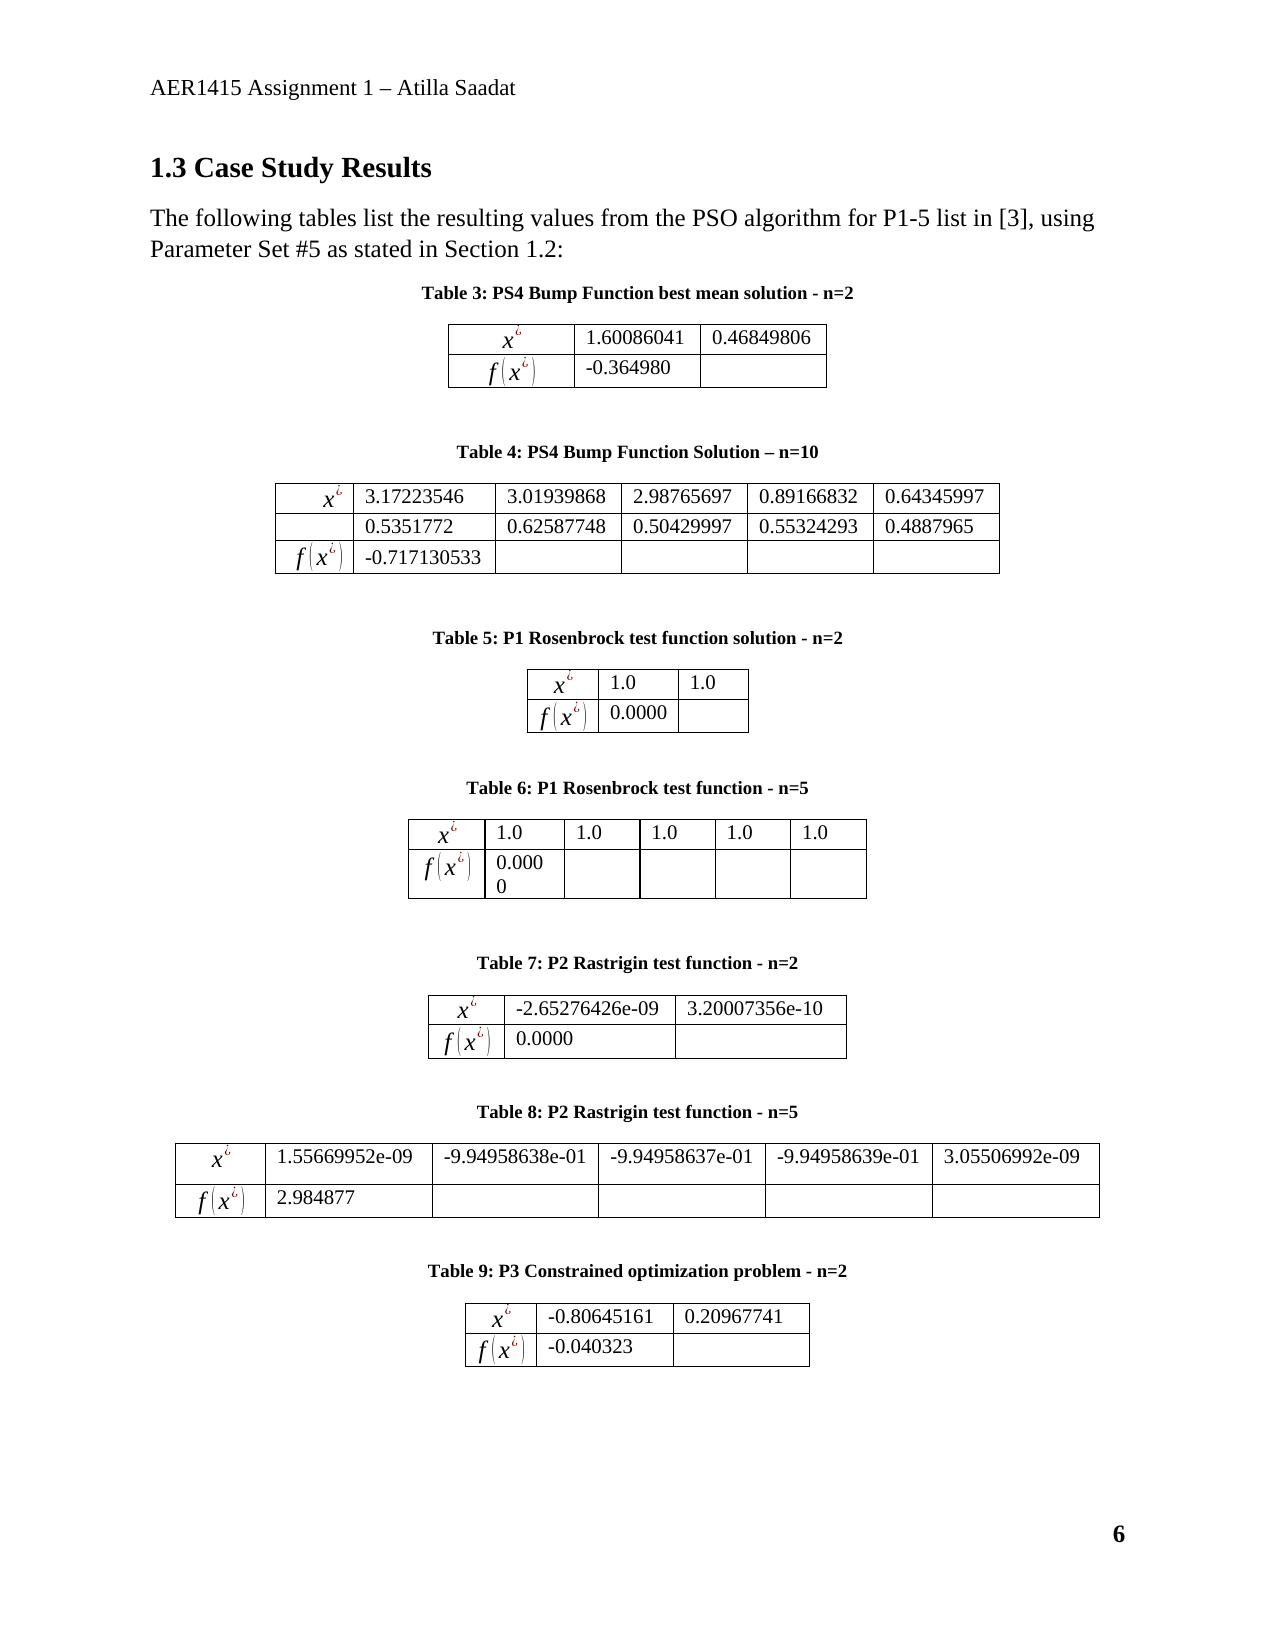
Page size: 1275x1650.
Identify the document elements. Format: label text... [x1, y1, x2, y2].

table_header 0.20967741 [674, 1304, 809, 1333]
list Case Study Results [150, 150, 1125, 183]
table_header 1.0 [486, 820, 564, 849]
table_cell [449, 355, 574, 387]
table_cell 0.62587748 [496, 514, 621, 539]
table_cell [496, 541, 621, 573]
table_cell 0.50429997 [622, 514, 747, 539]
table_header 1.0 [599, 670, 678, 699]
table_cell -0.364980 [575, 355, 700, 387]
table_header [449, 325, 574, 354]
table_cell [701, 355, 826, 387]
table_header 3.05506992e-09 [933, 1144, 1099, 1184]
table_cell [676, 1025, 846, 1057]
table_cell 0.55324293 [748, 514, 873, 539]
table_cell [766, 1185, 932, 1217]
table_header -9.94958639e-01 [766, 1144, 932, 1184]
table_header 1.0 [641, 820, 715, 849]
table_header -0.80645161 [537, 1304, 673, 1333]
table_cell [599, 1185, 765, 1217]
table_cell -0.717130533 [354, 541, 495, 573]
table_header 1.60086041 [575, 325, 700, 354]
table_header 1.0 [791, 820, 866, 849]
text Table 9: P3 Constrained optimization problem - n=2 [150, 1260, 1125, 1282]
table_cell [674, 1334, 809, 1366]
table_cell [791, 850, 866, 898]
table_cell 0.0000 [599, 700, 678, 732]
table_header [409, 820, 484, 849]
table_cell 0.4887965 [874, 514, 999, 539]
table_cell [409, 850, 484, 898]
table_cell [565, 850, 639, 898]
table_header [276, 484, 353, 513]
table_header -9.94958638e-01 [433, 1144, 598, 1184]
table_header -2.65276426e-09 [505, 996, 675, 1024]
table_cell [276, 541, 353, 573]
table_header 0.46849806 [701, 325, 826, 354]
table_cell [528, 700, 598, 732]
table_cell [716, 850, 790, 898]
table_header 1.55669952e-09 [266, 1144, 432, 1184]
text Table 7: P2 Rastrigin test function - n=2 [150, 952, 1125, 974]
text Table 3: PS4 Bump Function best mean solution - n=2 [150, 282, 1125, 303]
table_header 3.20007356e-10 [676, 996, 846, 1024]
text Table 4: PS4 Bump Function Solution – n=10 [150, 441, 1125, 462]
text Table 6: P1 Rosenbrock test function - n=5 [150, 777, 1125, 798]
table_cell [433, 1185, 598, 1217]
table_header 0.64345997 [874, 484, 999, 513]
table_cell [933, 1185, 1099, 1217]
table_cell 0.5351772 [354, 514, 495, 539]
table_cell -0.040323 [537, 1334, 673, 1366]
table_cell [276, 514, 353, 539]
table_header [176, 1144, 265, 1184]
table_cell [622, 541, 747, 573]
table_cell [874, 541, 999, 573]
table_cell [679, 700, 748, 732]
table_header 1.0 [679, 670, 748, 699]
table_header 1.0 [716, 820, 790, 849]
table_header [466, 1304, 536, 1333]
table_header [429, 996, 504, 1024]
table_cell [466, 1334, 536, 1366]
text The following tables list the resulting values from the PSO algorithm for P1-5 list in [3], using Parameter Set #5 as stated in Section 1.2: [150, 203, 1125, 263]
table_header 3.17223546 [354, 484, 495, 513]
table_cell 2.984877 [266, 1185, 432, 1217]
table_cell [176, 1185, 265, 1217]
table_cell 0.0000 [505, 1025, 675, 1057]
table_header [528, 670, 598, 699]
table_header 3.01939868 [496, 484, 621, 513]
table_cell [748, 541, 873, 573]
table_header 2.98765697 [622, 484, 747, 513]
text Table 5: P1 Rosenbrock test function solution - n=2 [150, 627, 1125, 648]
table_header -9.94958637e-01 [599, 1144, 765, 1184]
table_cell [641, 850, 715, 898]
table_header 0.89166832 [748, 484, 873, 513]
text Table 8: P2 Rastrigin test function - n=5 [150, 1101, 1125, 1122]
table_cell 0.0000 [486, 850, 564, 898]
table_header 1.0 [565, 820, 639, 849]
table_cell [429, 1025, 504, 1057]
